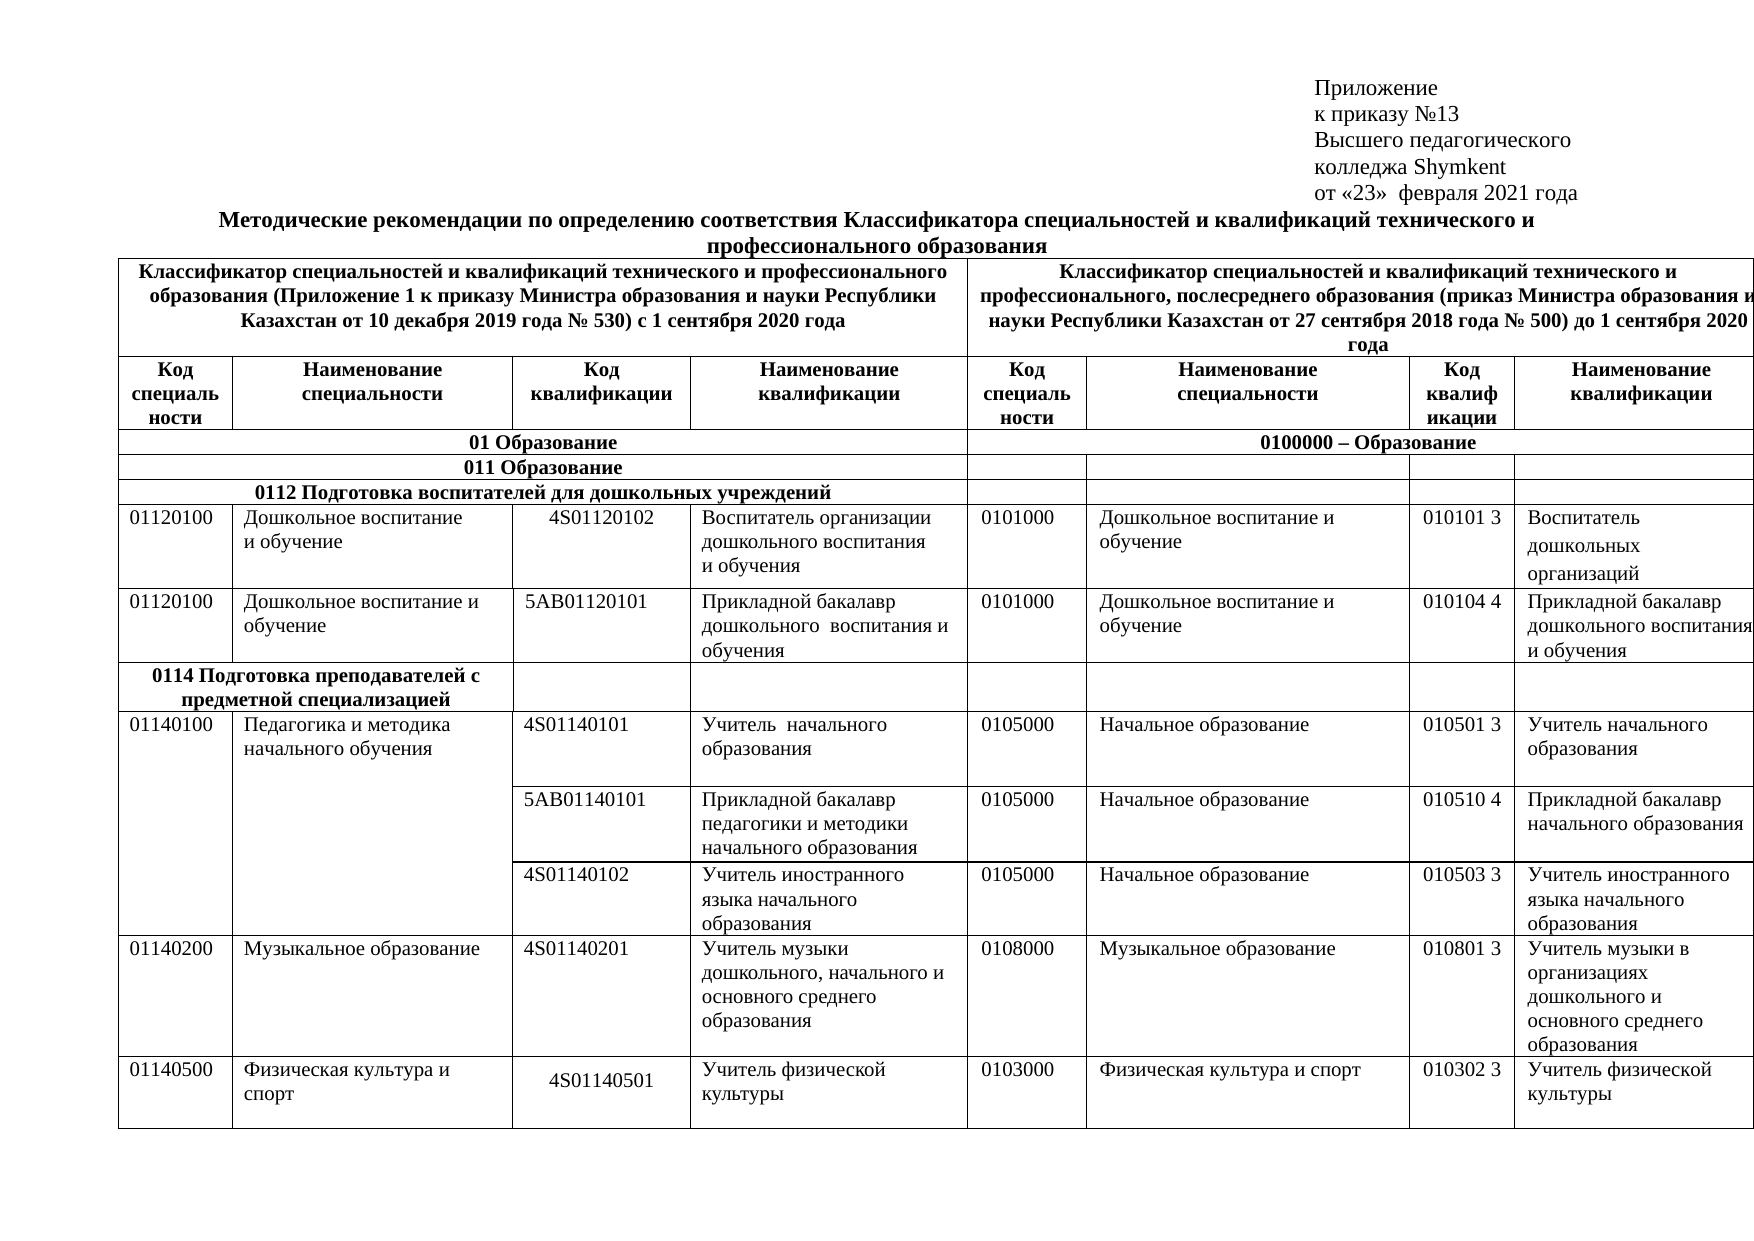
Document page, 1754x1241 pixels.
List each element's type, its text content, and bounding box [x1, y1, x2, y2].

table_cell Педагогика и методика начального обучения [233, 712, 512, 934]
table_cell 010101 3 [1410, 505, 1514, 588]
table_cell Музыкальное образование [233, 936, 512, 1056]
table_cell Начальное образование [1087, 863, 1409, 934]
table_cell Начальное образование [1087, 787, 1409, 861]
table_cell Наименование специальности [233, 357, 512, 429]
table_cell [1087, 480, 1409, 504]
text Приложение [1314, 74, 1636, 100]
table_cell 5AB01120101 [514, 589, 690, 662]
table_cell 010510 4 [1410, 787, 1514, 861]
table_cell 010503 3 [1410, 863, 1514, 934]
table_cell 010501 3 [1410, 712, 1514, 786]
table_cell [1087, 663, 1409, 711]
table_cell [691, 663, 967, 711]
table_cell Начальное образование [1087, 712, 1409, 786]
table_cell Дошкольное воспитание и обучение [233, 589, 513, 662]
table_cell 0101000 [968, 505, 1086, 588]
table_cell 0105000 [968, 787, 1086, 861]
table_cell Наименование квалификации [691, 357, 967, 429]
table_cell 0103000 [968, 1057, 1086, 1128]
table_cell 011 Образование [119, 455, 967, 479]
table_cell 0108000 [968, 936, 1086, 1056]
table_cell 4S01140201 [513, 936, 690, 1056]
table_cell [968, 663, 1086, 711]
table_cell Учитель физической культуры [691, 1057, 967, 1128]
table_cell 0105000 [968, 863, 1086, 934]
table_cell Прикладной бакалавр дошкольного воспитания и обучения [1515, 589, 1753, 662]
table_cell [1410, 455, 1514, 479]
text от «23» февраля 2021 года [1314, 179, 1636, 206]
table_cell 5AB01140101 [513, 787, 690, 861]
table_cell Воспитатель дошкольных организаций [1515, 505, 1753, 588]
table_cell Наименование квалификации [1515, 357, 1753, 429]
table_header Классификатор специальностей и квалификаций технического и профессионального образования (Приложение 1 к приказу Министра образования и науки Республики Казахстан от 10 декабря 2019 года № 530) с 1 сентября 2020 года [119, 259, 967, 356]
table_cell Прикладной бакалавр дошкольного воспитания и обучения [691, 589, 967, 662]
table_cell 01140500 [119, 1057, 232, 1128]
table_cell [1087, 455, 1409, 479]
table_cell Прикладной бакалавр начального образования [1515, 787, 1753, 861]
table_cell 01140200 [119, 936, 232, 1056]
table_cell 0114 Подготовка преподавателей с предметной специализацией [119, 663, 513, 711]
table_cell 4S01140102 [513, 863, 690, 934]
table_cell Код квалификации [513, 357, 690, 429]
table_cell Учитель начального образования [691, 712, 967, 786]
table_cell Физическая культура и спорт [1087, 1057, 1409, 1128]
table_cell Учитель музыки дошкольного, начального и основного среднего образования [691, 936, 967, 1056]
table_cell Наименование специальности [1087, 357, 1409, 429]
table_cell 4S01120102 [513, 505, 690, 588]
table_cell Музыкальное образование [1087, 936, 1409, 1056]
table_cell Код специальности [119, 357, 232, 429]
table_cell Дошкольное воспитание и обучение [233, 505, 512, 588]
table_cell [514, 663, 690, 711]
table_cell Воспитатель организации дошкольного воспитания и обучения [691, 505, 967, 588]
table_cell 0101000 [968, 589, 1086, 662]
table_cell [1515, 663, 1753, 711]
text Методические рекомендации по определению соответствия Классификатора специальностей и квалификаций технического и профессионального образования [118, 206, 1636, 258]
table_cell Прикладной бакалавр педагогики и методики начального образования [691, 787, 967, 861]
table_cell 4S01140101 [513, 712, 690, 786]
table_cell Учитель музыки в организациях дошкольного и основного среднего образования [1515, 936, 1753, 1056]
table_cell Учитель физической культуры [1515, 1057, 1753, 1128]
table_cell [968, 455, 1086, 479]
text к приказу №13 [1314, 100, 1636, 127]
table_cell Код квалификации [1410, 357, 1514, 429]
table_cell Код специальности [968, 357, 1086, 429]
table_cell 01120100 [119, 589, 232, 662]
table_cell Физическая культура и спорт [233, 1057, 512, 1128]
table_cell Учитель иностранного языка начального образования [691, 863, 967, 934]
table_cell [1410, 663, 1514, 711]
table_cell 01140100 [119, 712, 232, 934]
table_cell 010104 4 [1410, 589, 1514, 662]
table_cell 01120100 [119, 505, 232, 588]
text Высшего педагогического колледжа Shymkent [1314, 127, 1636, 179]
table_cell 010302 3 [1410, 1057, 1514, 1128]
table_cell 01 Образование [119, 430, 967, 454]
table_cell [1515, 480, 1753, 504]
table_cell 0112 Подготовка воспитателей для дошкольных учреждений [119, 480, 967, 504]
table_cell 4S01140501 [513, 1057, 690, 1128]
table_cell [968, 480, 1086, 504]
table_cell Дошкольное воспитание и обучение [1087, 505, 1409, 588]
table_cell 010801 3 [1410, 936, 1514, 1056]
table_cell Учитель иностранного языка начального образования [1515, 863, 1753, 934]
table_header Классификатор cпециальностей и квалификаций технического и профессионального, послесреднего образования (приказ Министра образования и науки Республики Казахстан от 27 сентября 2018 года № 500) до 1 сентября 2020 года [968, 259, 1753, 356]
table_cell Дошкольное воспитание и обучение [1087, 589, 1409, 662]
table_cell 0100000 – Образование [968, 430, 1753, 454]
table_cell [1515, 455, 1753, 479]
table_cell Учитель начального образования [1515, 712, 1753, 786]
table_cell [1410, 480, 1514, 504]
table_cell 0105000 [968, 712, 1086, 786]
